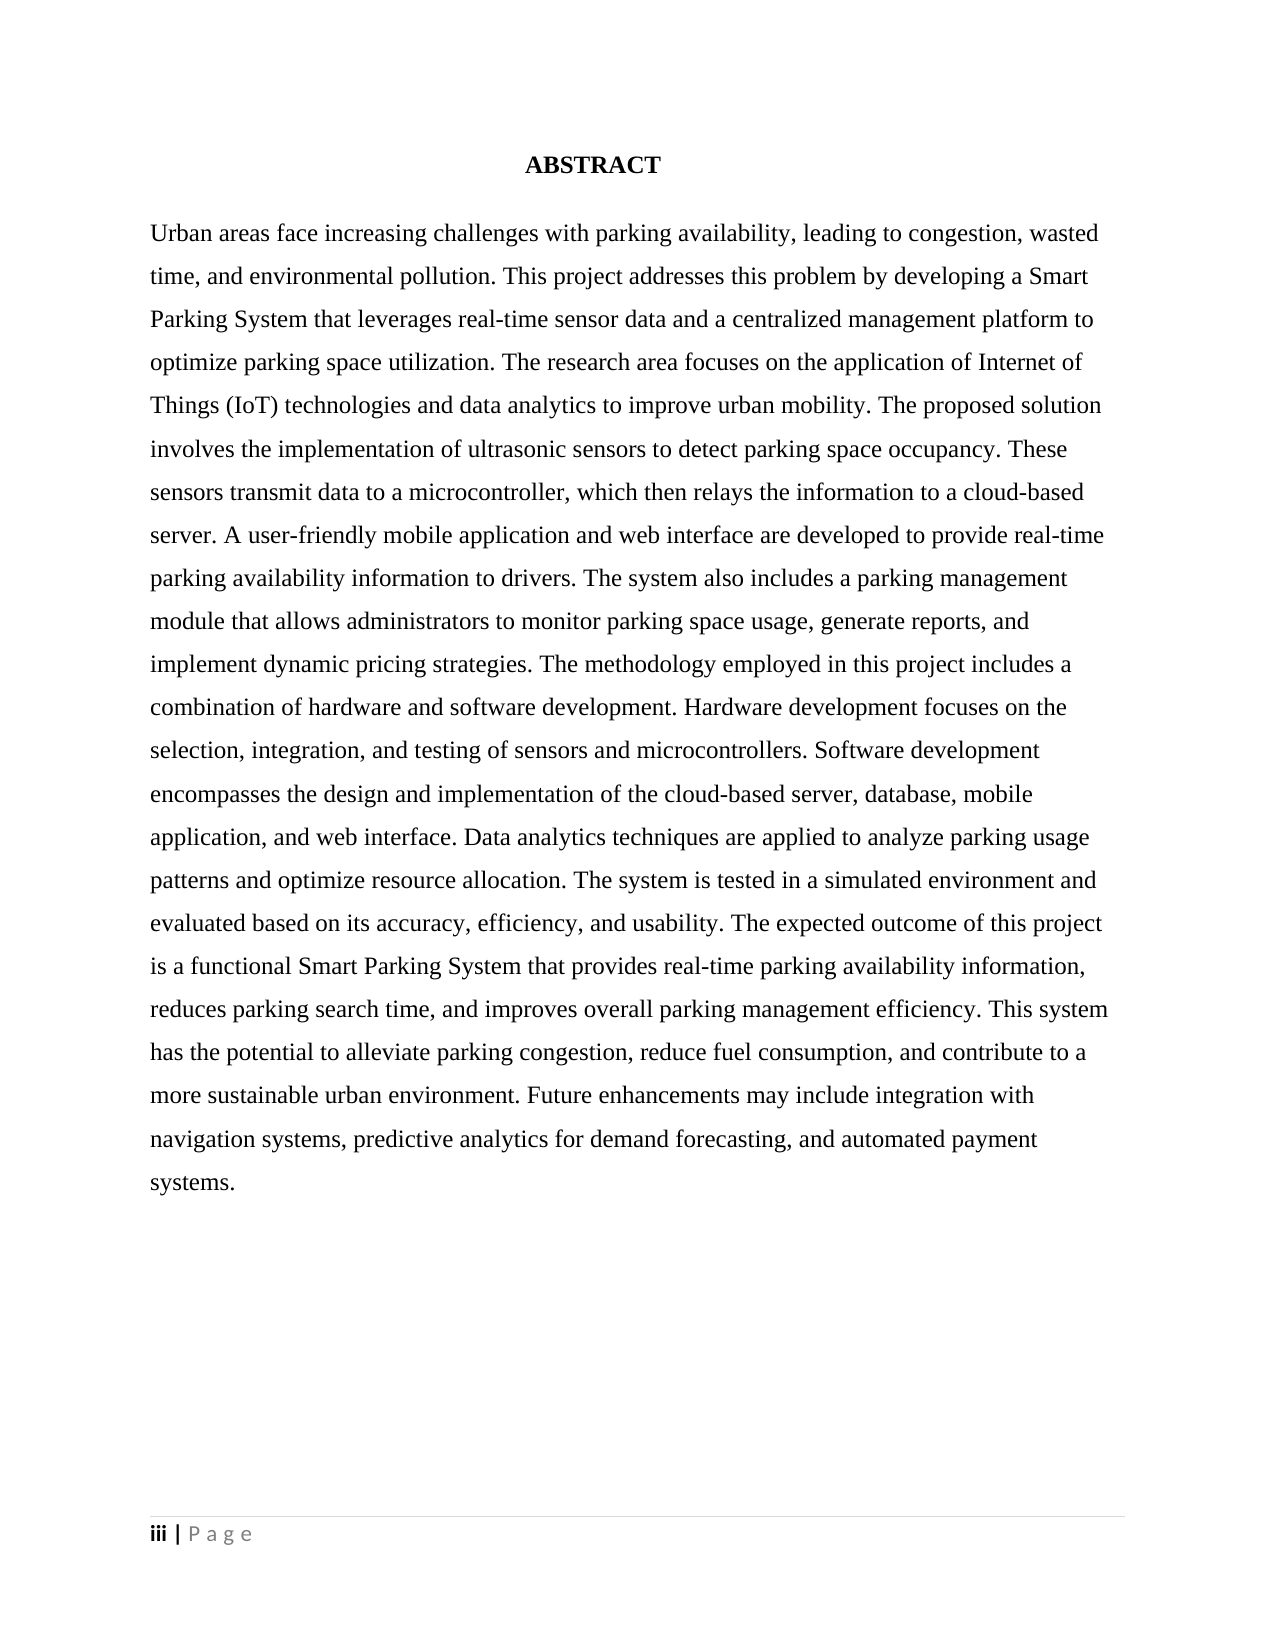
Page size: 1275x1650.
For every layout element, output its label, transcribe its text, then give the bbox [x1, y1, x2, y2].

text ABSTRACT [525, 150, 1125, 179]
text Urban areas face increasing challenges with parking availability, leading to congestion, wasted time, and environmental pollution. This project addresses this problem by developing a Smart Parking System that leverages real-time sensor data and a centralized management platform to optimize parking space utilization. The research area focuses on the application of Internet of Things (IoT) technologies and data analytics to improve urban mobility. The proposed solution involves the implementation of ultrasonic sensors to detect parking space occupancy. These sensors transmit data to a microcontroller, which then relays the information to a cloud-based server. A user-friendly mobile application and web interface are developed to provide real-time parking availability information to drivers. The system also includes a parking management module that allows administrators to monitor parking space usage, generate reports, and implement dynamic pricing strategies. The methodology employed in this project includes a combination of hardware and software development. Hardware development focuses on the selection, integration, and testing of sensors and microcontrollers. Software development encompasses the design and implementation of the cloud-based server, database, mobile application, and web interface. Data analytics techniques are applied to analyze parking usage patterns and optimize resource allocation. The system is tested in a simulated environment and evaluated based on its accuracy, efficiency, and usability. The expected outcome of this project is a functional Smart Parking System that provides real-time parking availability information, reduces parking search time, and improves overall parking management efficiency. This system has the potential to alleviate parking congestion, reduce fuel consumption, and contribute to a more sustainable urban environment. Future enhancements may include integration with navigation systems, predictive analytics for demand forecasting, and automated payment systems. [150, 218, 1125, 1196]
